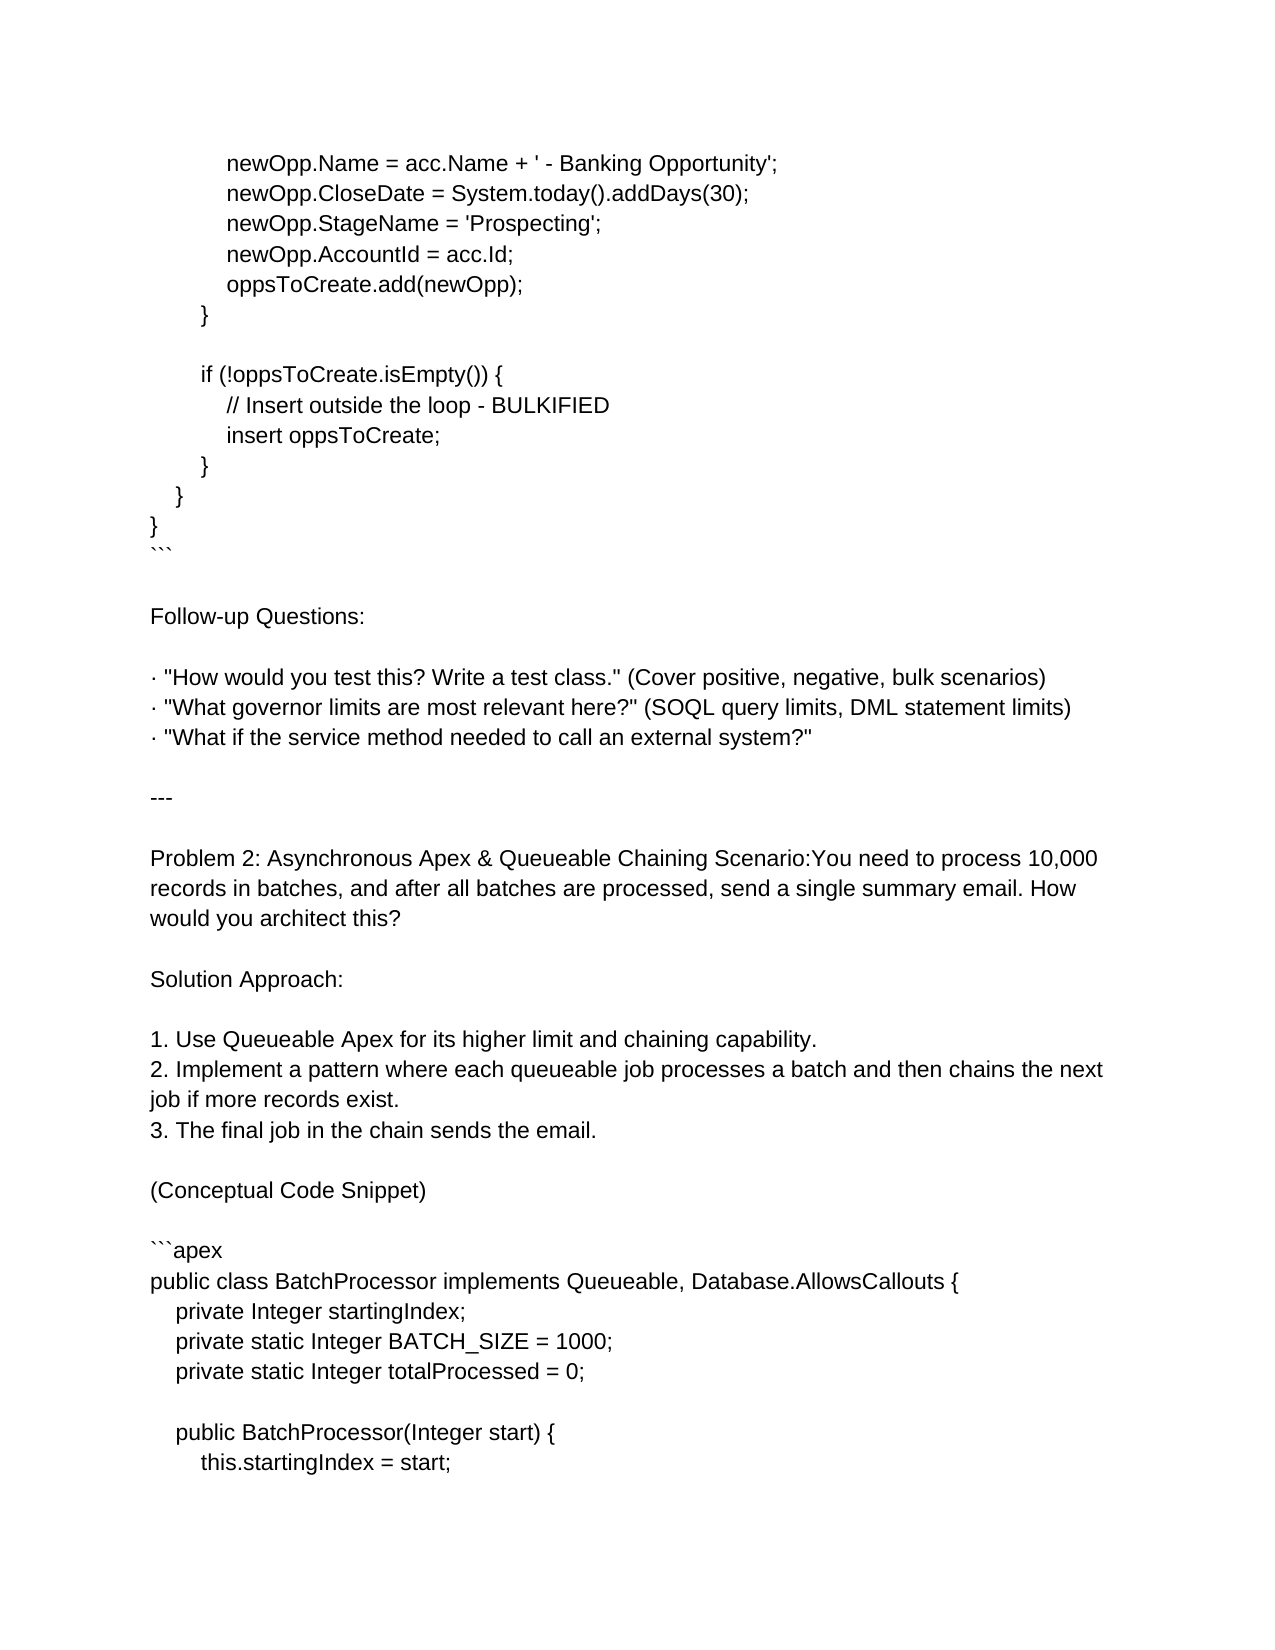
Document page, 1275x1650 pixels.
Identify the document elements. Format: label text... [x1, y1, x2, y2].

text (Conceptual Code Snippet) [150, 1177, 1125, 1203]
text // Insert outside the loop - BULKIFIED [150, 392, 1125, 418]
text } [150, 482, 1125, 509]
text 3. The final job in the chain sends the email. [150, 1117, 1125, 1143]
text if (!oppsToCreate.isEmpty()) { [150, 361, 1125, 388]
text --- [150, 784, 1125, 811]
text ``` [150, 543, 1125, 569]
text · "How would you test this? Write a test class." (Cover positive, negative, bulk scenarios) [150, 663, 1125, 690]
text Solution Approach: [150, 966, 1125, 992]
text Follow-up Questions: [150, 603, 1125, 629]
text public class BatchProcessor implements Queueable, Database.AllowsCallouts { [150, 1268, 1125, 1294]
text 1. Use Queueable Apex for its higher limit and chaining capability. [150, 1026, 1125, 1052]
text Problem 2: Asynchronous Apex & Queueable Chaining Scenario:You need to process 10,000 records in batches, and after all batches are processed, send a single summary email. How would you architect this? [150, 845, 1125, 932]
text newOpp.AccountId = acc.Id; [150, 241, 1125, 267]
text this.startingIndex = start; [150, 1449, 1125, 1475]
text newOpp.CloseDate = System.today().addDays(30); [150, 180, 1125, 207]
text newOpp.Name = acc.Name + ' - Banking Opportunity'; [150, 150, 1125, 176]
text private static Integer totalProcessed = 0; [150, 1358, 1125, 1385]
text } [150, 452, 1125, 478]
text public BatchProcessor(Integer start) { [150, 1419, 1125, 1445]
text · "What governor limits are most relevant here?" (SOQL query limits, DML statement limits) [150, 694, 1125, 720]
text 2. Implement a pattern where each queueable job processes a batch and then chains the next job if more records exist. [150, 1056, 1125, 1113]
text ```apex [150, 1237, 1125, 1264]
text oppsToCreate.add(newOpp); [150, 271, 1125, 297]
text private Integer startingIndex; [150, 1298, 1125, 1324]
text } [150, 512, 1125, 539]
text private static Integer BATCH_SIZE = 1000; [150, 1328, 1125, 1354]
text insert oppsToCreate; [150, 422, 1125, 448]
text } [150, 301, 1125, 327]
text newOpp.StageName = 'Prospecting'; [150, 210, 1125, 237]
text · "What if the service method needed to call an external system?" [150, 724, 1125, 750]
